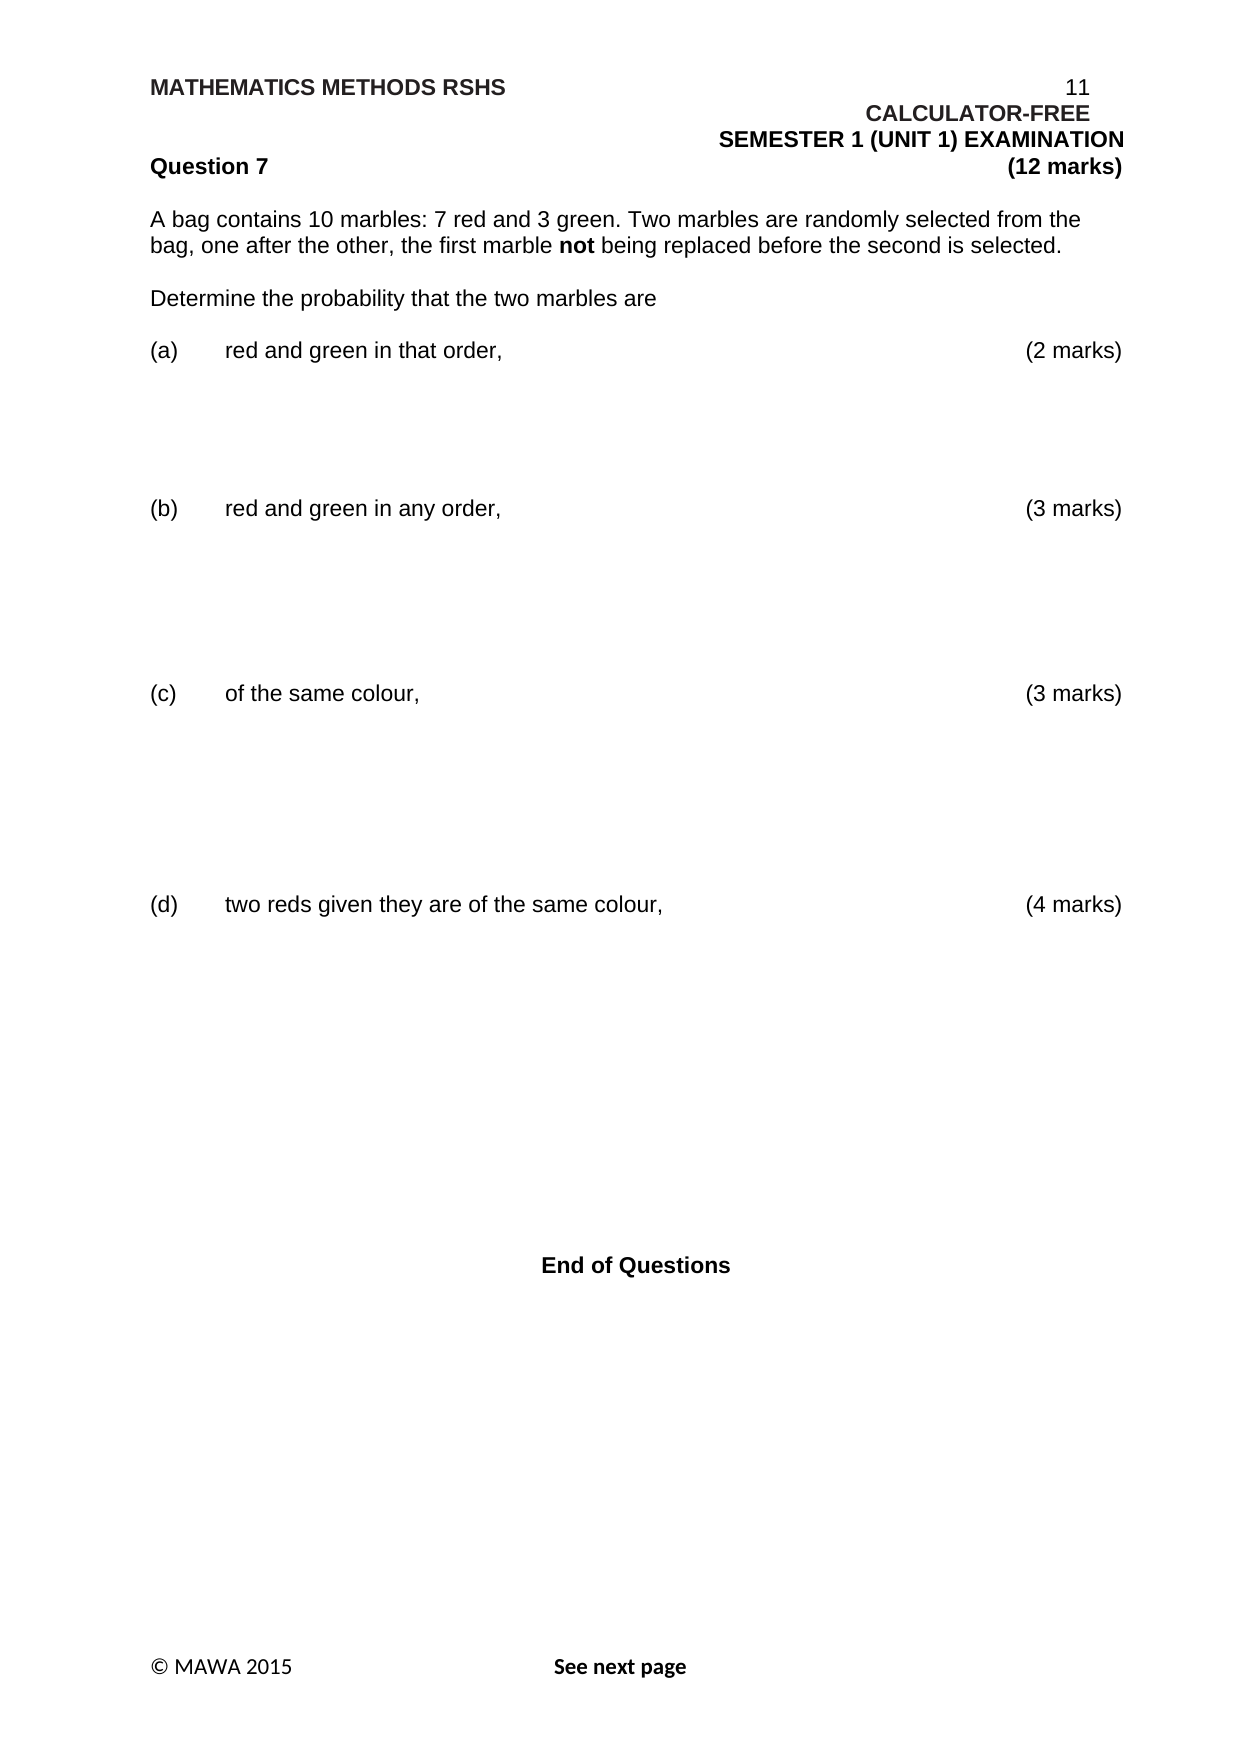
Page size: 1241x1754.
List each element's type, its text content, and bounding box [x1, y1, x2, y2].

text (d) two reds given they are of the same colour, (4 marks) [150, 891, 1122, 917]
text Determine the probability that the two marbles are [150, 284, 1122, 311]
text (a) red and green in that order, (2 marks) [150, 337, 1122, 364]
text A bag contains 10 marbles: 7 red and 3 green. Two marbles are randomly selected from the bag, one after the other, the first marble not being replaced before the second is selected. [150, 206, 1122, 258]
text (b) red and green in any order, (3 marks) [150, 495, 1122, 522]
text Question 7 (12 marks) [150, 153, 1122, 179]
text End of Questions [150, 1252, 1122, 1278]
text (c) of the same colour, (3 marks) [150, 680, 1122, 706]
